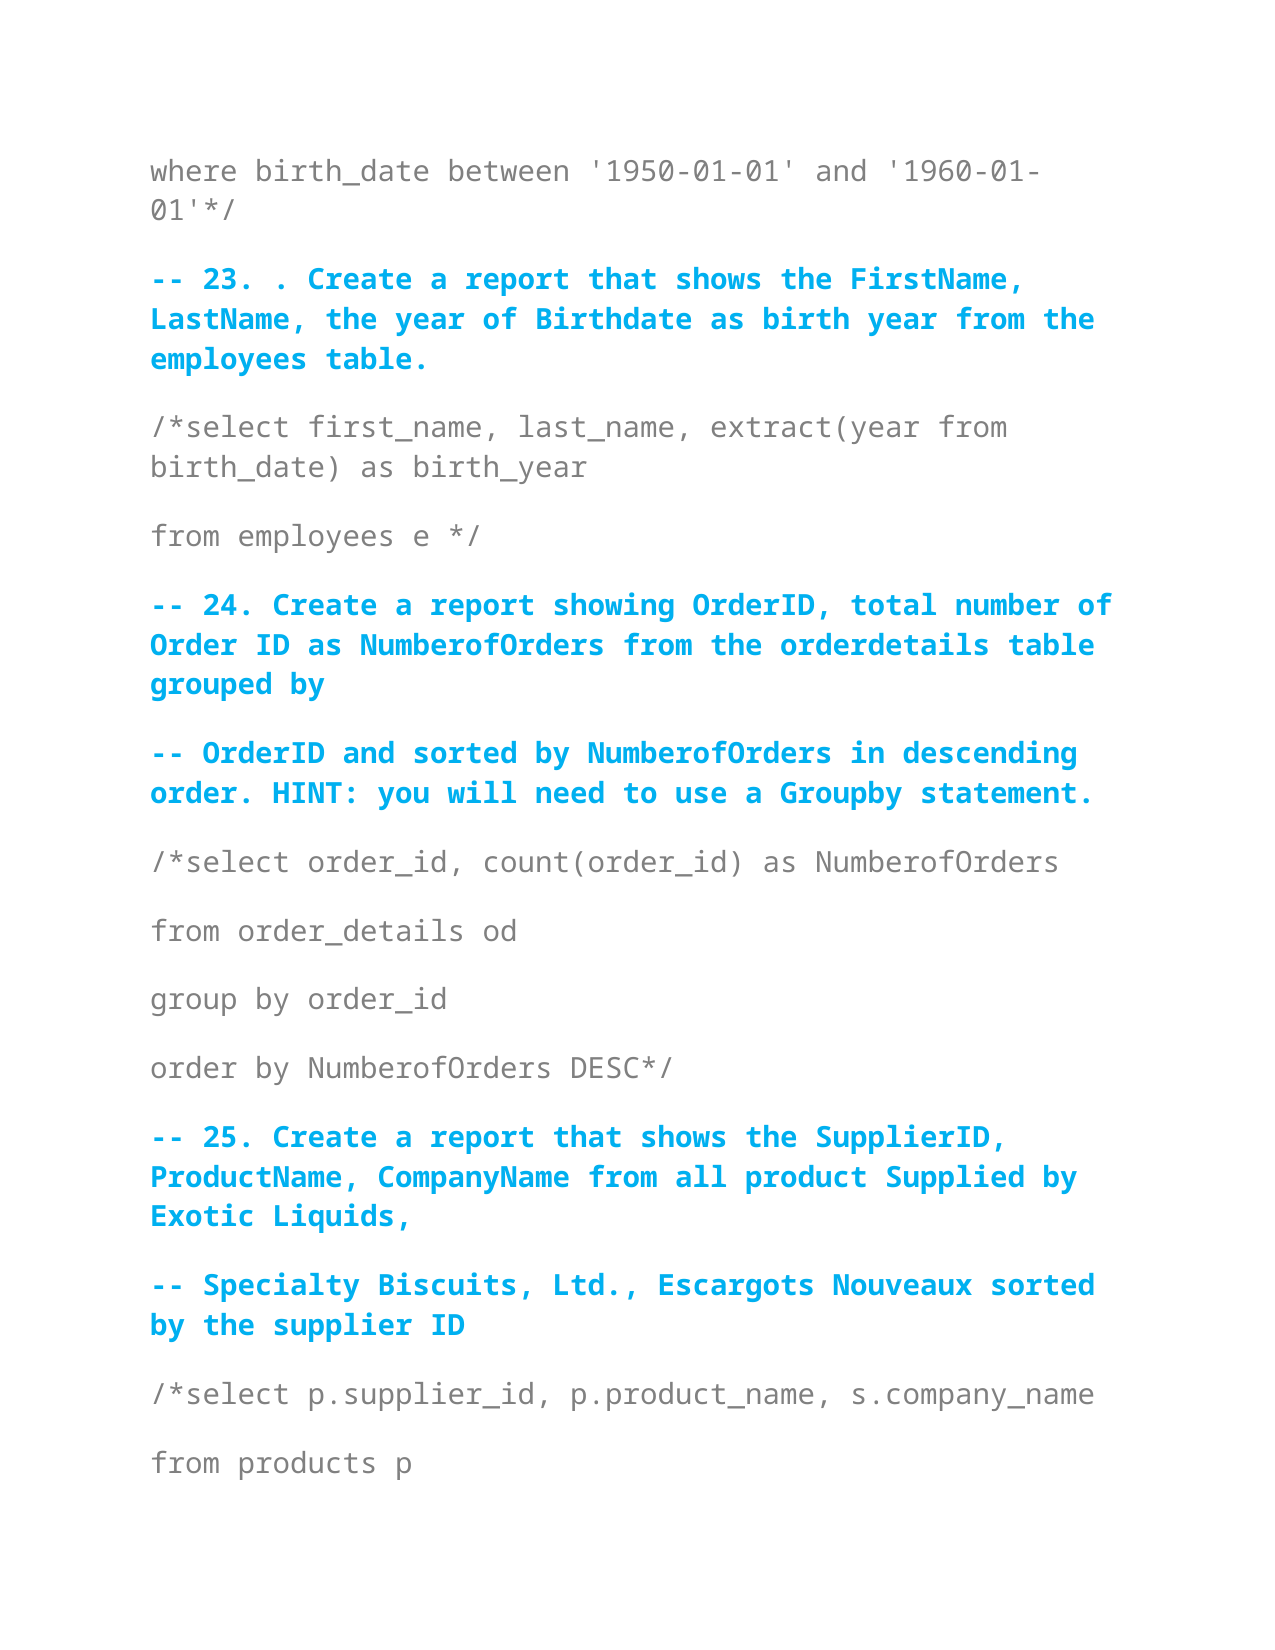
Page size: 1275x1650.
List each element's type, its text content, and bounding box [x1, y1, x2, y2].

text /*select order_id, count(order_id) as NumberofOrders [150, 841, 1125, 881]
text -- 23. . Create a report that shows the FirstName, LastName, the year of Birthdate as birth year from the employees table. [150, 258, 1125, 378]
text from order_details od [150, 910, 1125, 949]
text /*select first_name, last_name, extract(year from birth_date) as birth_year [150, 407, 1125, 486]
text -- 25. Create a report that shows the SupplierID, ProductName, CompanyName from all product Supplied by Exotic Liquids, [150, 1116, 1125, 1235]
text /*select p.supplier_id, p.product_name, s.company_name [150, 1373, 1125, 1413]
text -- OrderID and sorted by NumberofOrders in descending order. HINT: you will need to use a Groupby statement. [150, 732, 1125, 812]
text from products p [150, 1442, 1125, 1482]
text from employees e */ [150, 515, 1125, 555]
text where birth_date between '1950-01-01' and '1960-01-01'*/ [150, 150, 1125, 229]
text order by NumberofOrders DESC*/ [150, 1047, 1125, 1087]
text -- Specialty Biscuits, Ltd., Escargots Nouveaux sorted by the supplier ID [150, 1264, 1125, 1344]
text -- 24. Create a report showing OrderID, total number of Order ID as NumberofOrders from the orderdetails table grouped by [150, 584, 1125, 703]
text group by order_id [150, 979, 1125, 1018]
